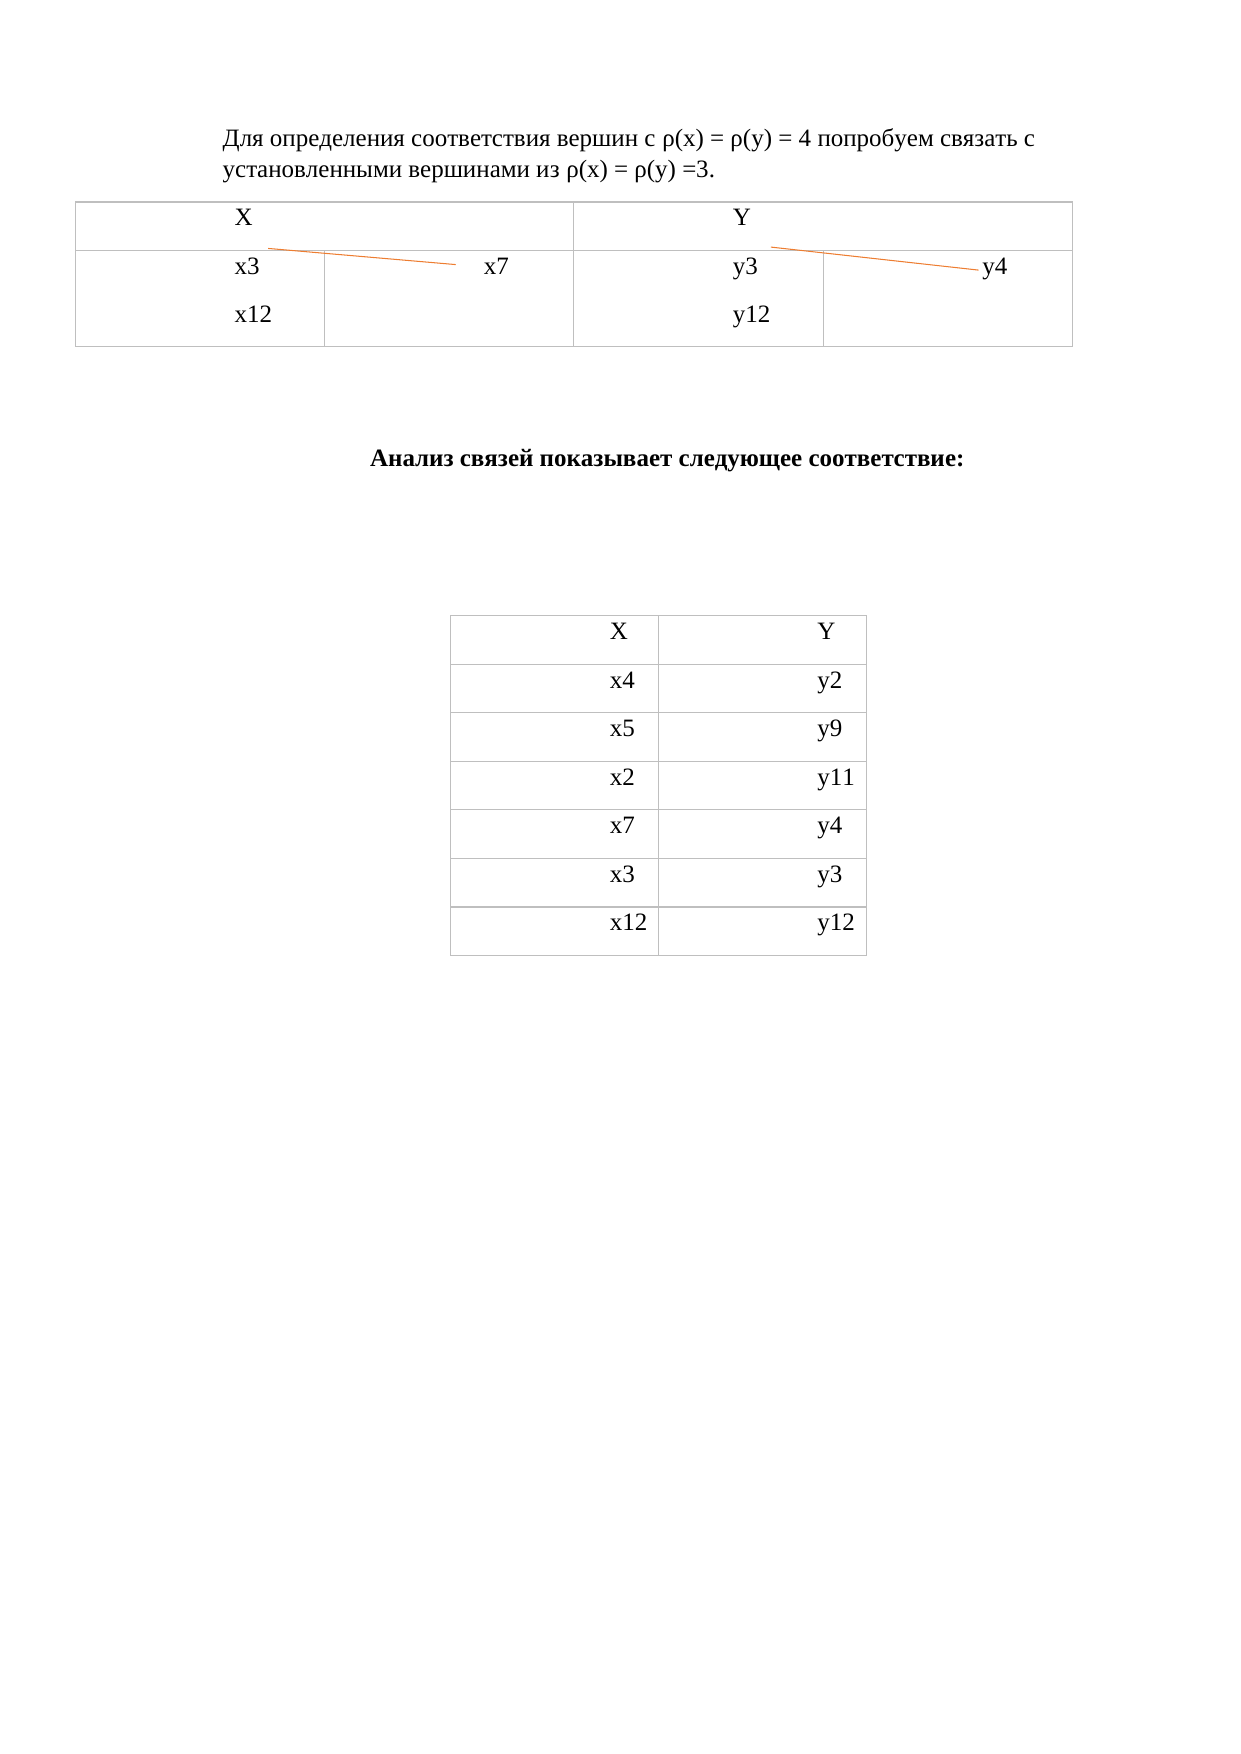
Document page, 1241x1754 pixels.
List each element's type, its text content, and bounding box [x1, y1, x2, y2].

table_cell y11 [659, 762, 866, 809]
table_cell y12 [659, 908, 866, 955]
table_cell x3 x12 [76, 251, 324, 346]
table_cell y3 y12 [574, 251, 823, 346]
table_cell x3 [451, 859, 658, 906]
table_header X [451, 616, 658, 664]
table_cell x2 [451, 762, 658, 809]
text Для определения соответствия вершин с ρ(x) = ρ(y) = 4 попробуем связать с установленными вершинами из ρ(x) = ρ(y) =3. [222, 123, 1165, 182]
table_header Y [574, 203, 1072, 250]
table_cell y2 [659, 665, 866, 712]
table_header Y [659, 616, 866, 664]
table_cell y4 [659, 810, 866, 858]
text Анализ связей показывает следующее соответствие: [296, 443, 1165, 471]
table_cell x5 [451, 713, 658, 761]
table_cell x7 [451, 810, 658, 858]
table_cell y3 [659, 859, 866, 906]
table_cell y4 [824, 251, 1072, 346]
table_cell y9 [659, 713, 866, 761]
table_cell x7 [325, 251, 573, 346]
table_cell x12 [451, 908, 658, 955]
table_cell x4 [451, 665, 658, 712]
table_header X [76, 203, 573, 250]
